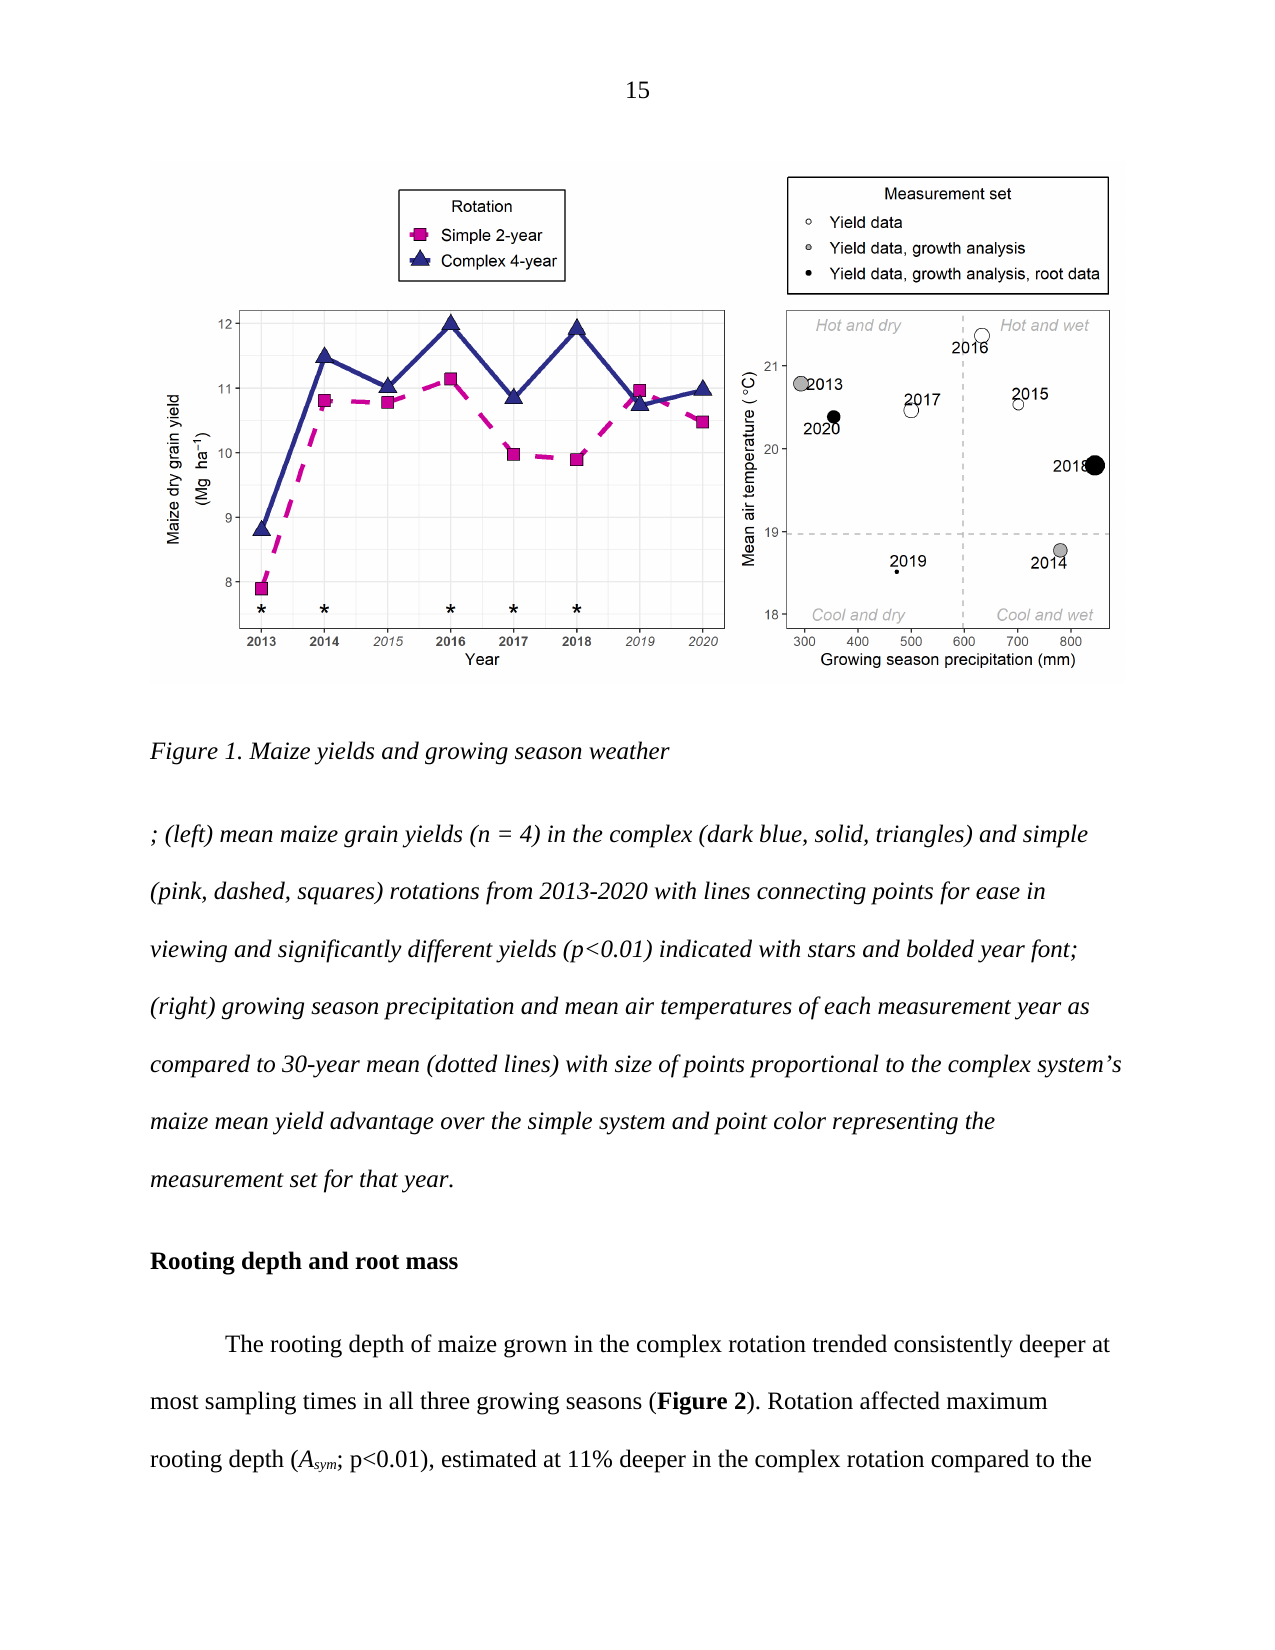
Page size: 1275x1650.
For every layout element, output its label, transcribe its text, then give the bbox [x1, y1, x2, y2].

text ; (left) mean maize grain yields (n = 4) in the complex (dark blue, solid, triangles) and simple (pink, dashed, squares) rotations from 2013-2020 with lines connecting points for ease in viewing and significantly different yields (p<0.01) indicated with stars and bolded year font; (right) growing season precipitation and mean air temperatures of each measurement year as compared to 30-year means (dotted lines) with size of points proportional to the complex system’s maize mean yield advantage over the simple system and point color representing the measurement set for that year. [150, 819, 1125, 1192]
text Figure 1. Maize yields and growing season weather [150, 736, 1125, 765]
subtitle Rooting depth and root mass [150, 1246, 1125, 1275]
picture [150, 161, 1125, 684]
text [150, 1329, 1125, 1472]
